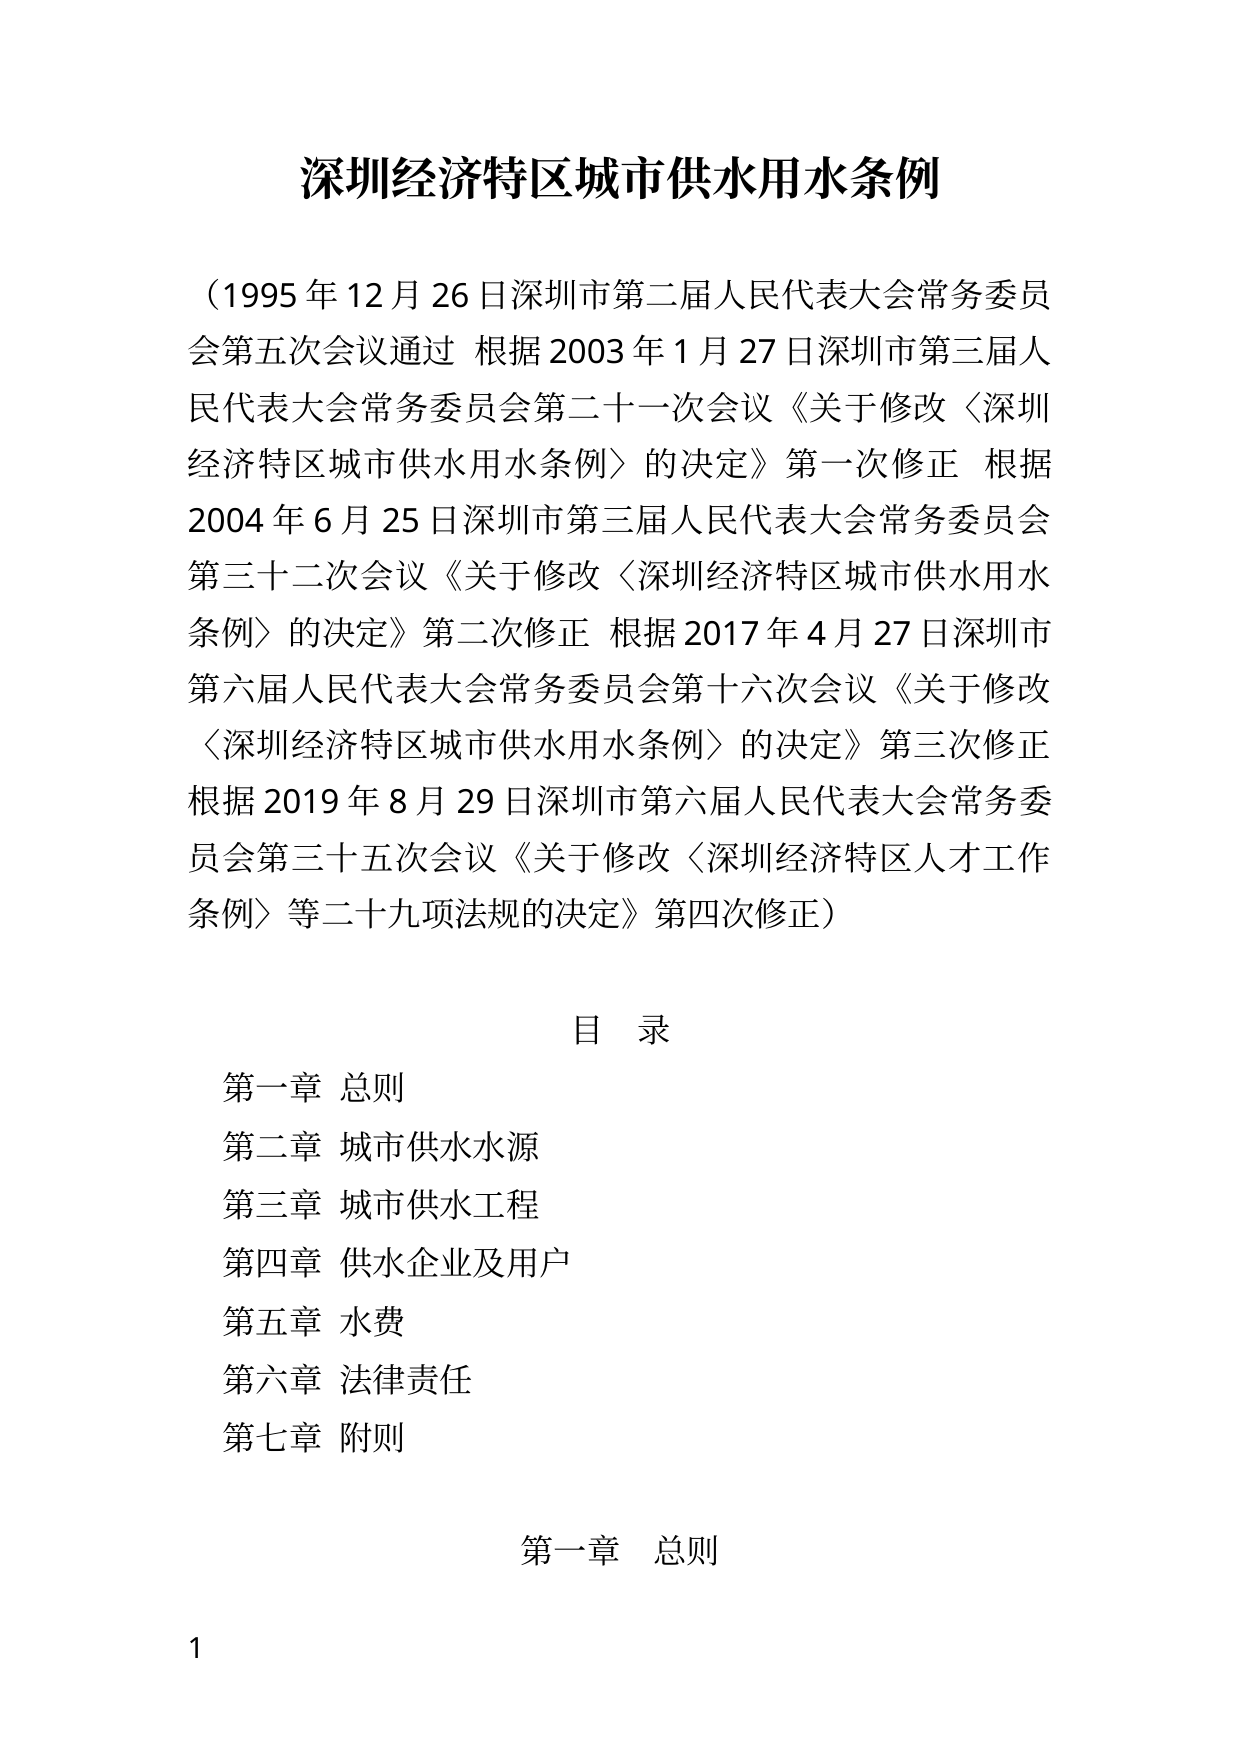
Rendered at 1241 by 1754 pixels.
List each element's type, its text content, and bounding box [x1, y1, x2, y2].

text 第一章 总则 [187, 1054, 1053, 1112]
text 第五章 水费 [187, 1287, 1053, 1346]
text 第七章 附则 [187, 1404, 1053, 1462]
text 第二章 城市供水水源 [187, 1112, 1053, 1171]
text 第四章 供水企业及用户 [187, 1229, 1053, 1287]
text （1995年12月26日深圳市第二届人民代表大会常务委员会第五次会议通过 根据2003年1月27日深圳市第三届人民代表大会常务委员会第二十一次会议《关于修改〈深圳经济特区城市供水用水条例〉的决定》第一次修正 根据2004年6月25日深圳市第三届人民代表大会常务委员会第三十二次会议《关于修改〈深圳经济特区城市供水用水条例〉的决定》第二次修正 根据2017年4月27日深圳市第六届人民代表大会常务委员会第十六次会议《关于修改〈深圳经济特区城市供水用水条例〉的决定》第三次修正 根据2019年8月29日深圳市第六届人民代表大会常务委员会第三十五次会议《关于修改〈深圳经济特区人才工作条例〉等二十九项法规的决定》第四次修正） [187, 262, 1053, 937]
text 目 录 [187, 996, 1053, 1054]
text 深圳经济特区城市供水用水条例 [187, 150, 1053, 206]
text 第六章 法律责任 [187, 1346, 1053, 1404]
list 总则 [187, 1519, 1053, 1575]
text 第三章 城市供水工程 [187, 1171, 1053, 1229]
